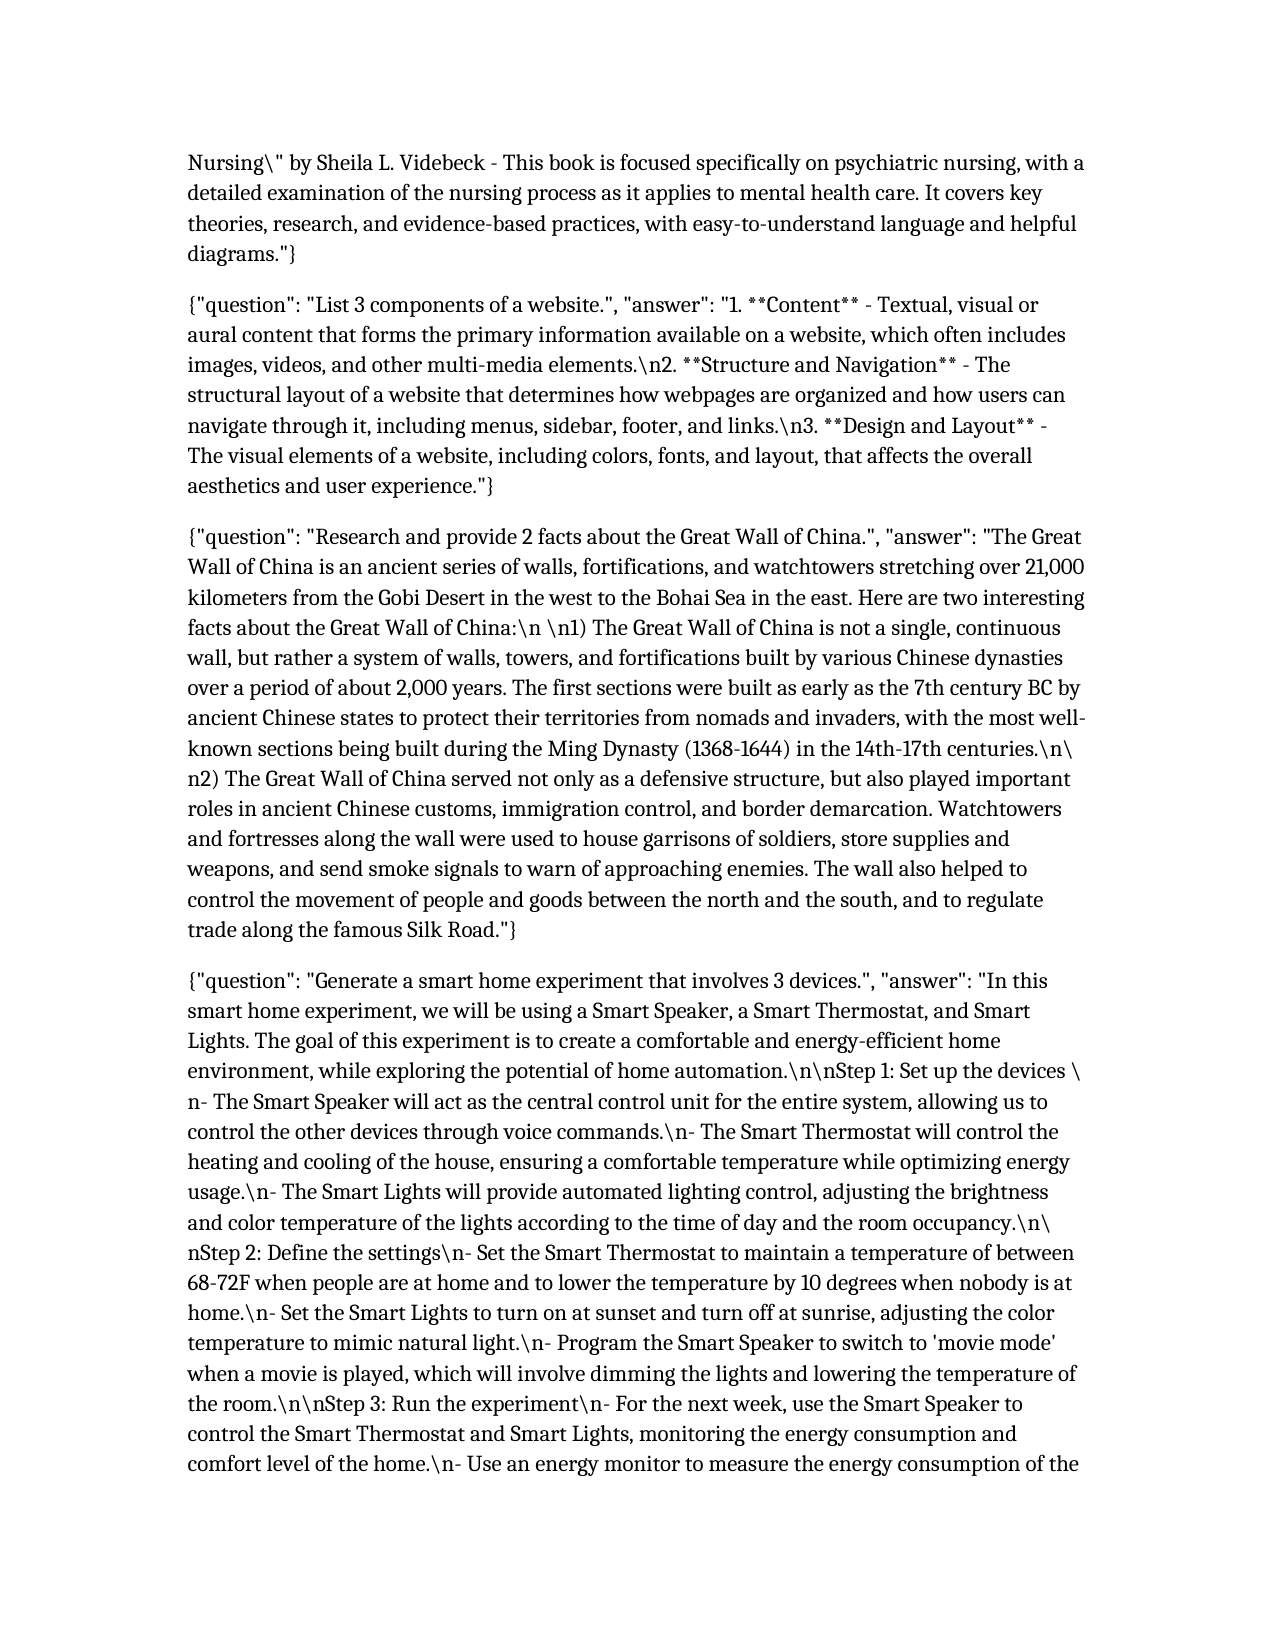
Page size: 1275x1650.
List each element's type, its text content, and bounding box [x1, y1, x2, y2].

text {"question": "Research and provide 2 facts about the Great Wall of China.", "answer": "The Great Wall of China is an ancient series of walls, fortifications, and watchtowers stretching over 21,000 kilometers from the Gobi Desert in the west to the Bohai Sea in the east. Here are two interesting facts about the Great Wall of China:\n \n1) The Great Wall of China is not a single, continuous wall, but rather a system of walls, towers, and fortifications built by various Chinese dynasties over a period of about 2,000 years. The first sections were built as early as the 7th century BC by ancient Chinese states to protect their territories from nomads and invaders, with the most well-known sections being built during the Ming Dynasty (1368-1644) in the 14th-17th centuries.\n\n2) The Great Wall of China served not only as a defensive structure, but also played important roles in ancient Chinese customs, immigration control, and border demarcation. Watchtowers and fortresses along the wall were used to house garrisons of soldiers, store supplies and weapons, and send smoke signals to warn of approaching enemies. The wall also helped to control the movement of people and goods between the north and the south, and to regulate trade along the famous Silk Road."} [187, 524, 1087, 943]
text {"question": "List 3 components of a website.", "answer": "1. **Content** - Textual, visual or aural content that forms the primary information available on a website, which often includes images, videos, and other multi-media elements.\n2. **Structure and Navigation** - The structural layout of a website that determines how webpages are organized and how users can navigate through it, including menus, sidebar, footer, and links.\n3. **Design and Layout** - The visual elements of a website, including colors, fonts, and layout, that affects the overall aesthetics and user experience."} [187, 292, 1087, 499]
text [187, 968, 1087, 1477]
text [187, 150, 1087, 267]
